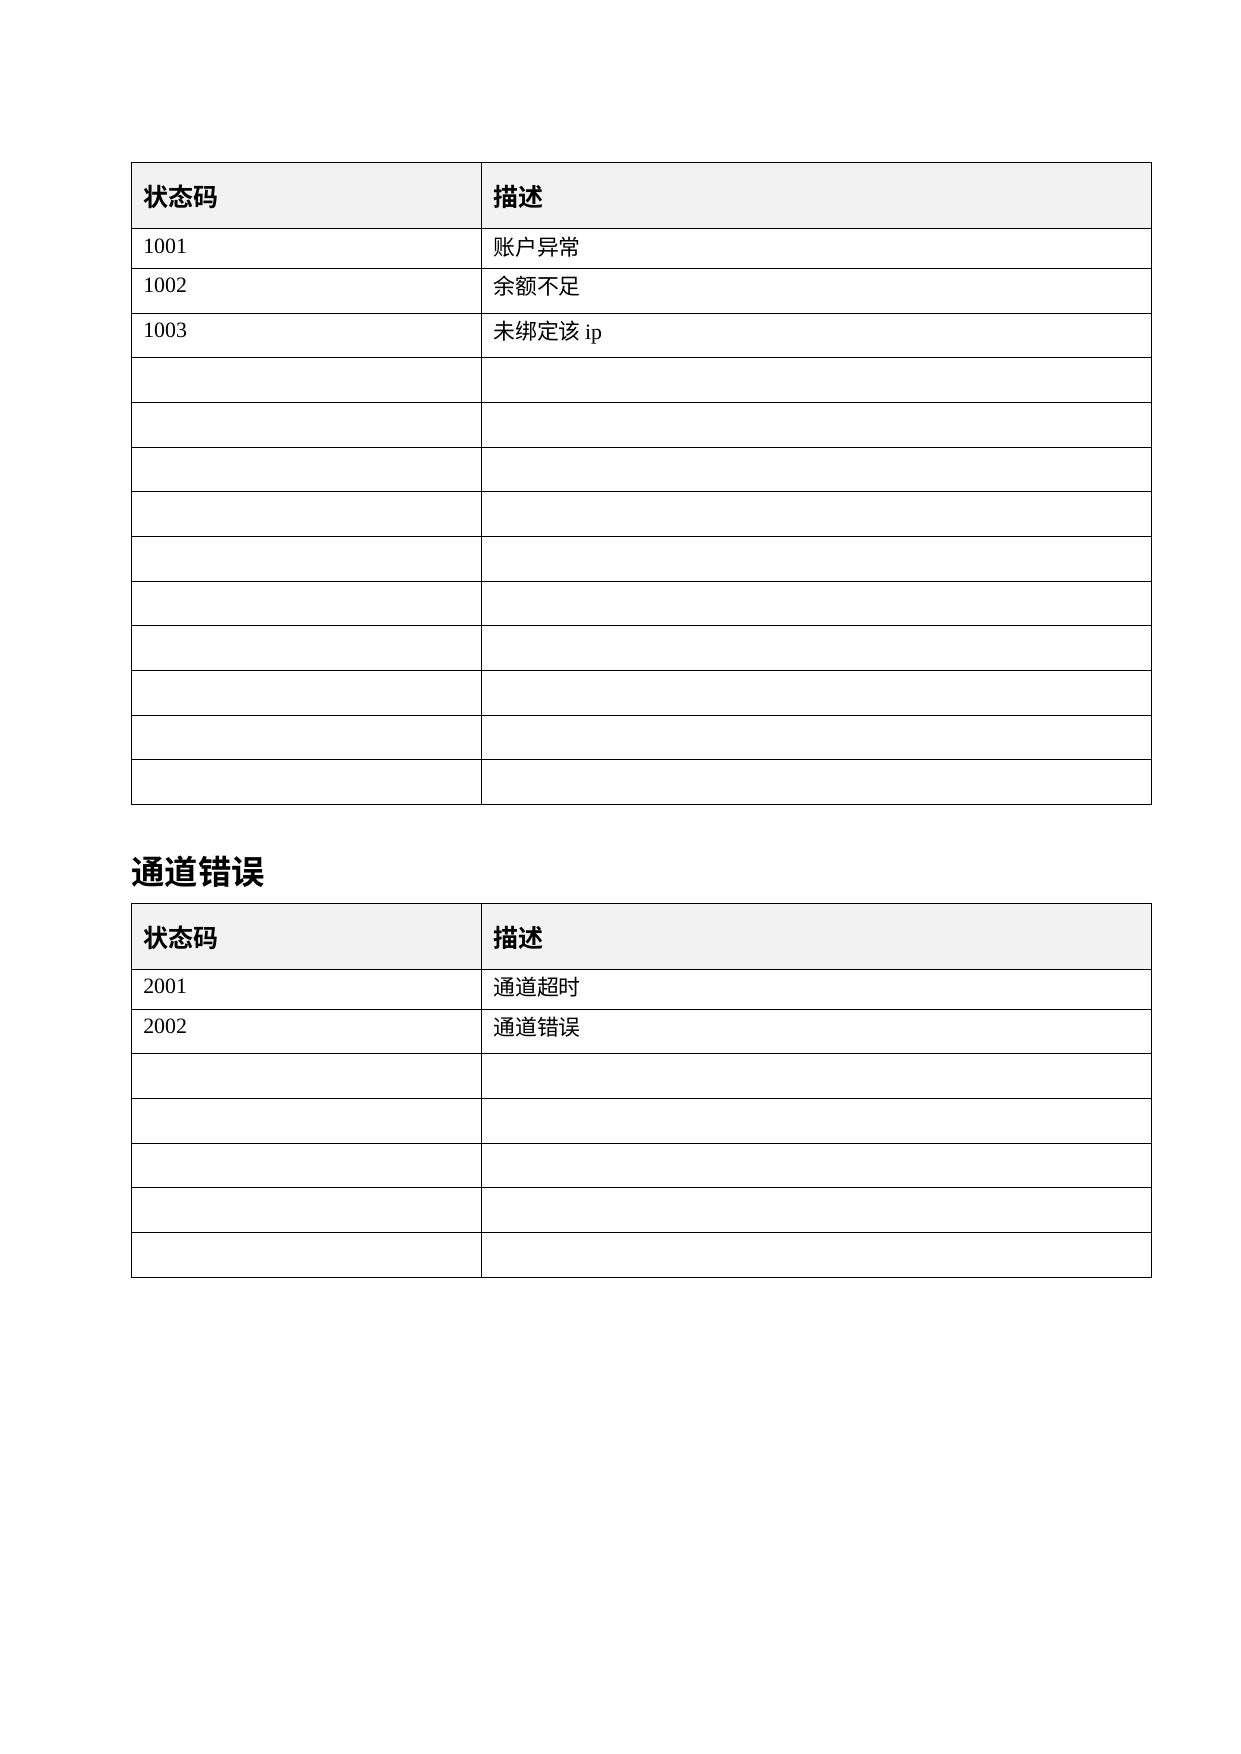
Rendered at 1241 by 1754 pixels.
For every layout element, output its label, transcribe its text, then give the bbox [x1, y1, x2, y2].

table_cell [132, 492, 481, 536]
table_cell [482, 448, 1151, 491]
table_cell 2001 [132, 970, 481, 1008]
table_cell 1003 [132, 314, 481, 357]
table_cell [482, 537, 1151, 581]
table_cell [132, 582, 481, 625]
table_cell [132, 1233, 481, 1277]
table_cell 未绑定该ip [482, 314, 1151, 357]
table_cell [132, 1099, 481, 1142]
table_cell [132, 1054, 481, 1098]
table_header 描述 [482, 163, 1151, 228]
table_cell [132, 403, 481, 447]
table_cell [482, 403, 1151, 447]
table_cell [132, 626, 481, 670]
text 通道错误 [131, 838, 1144, 903]
table_header 描述 [482, 904, 1151, 969]
table_cell [482, 716, 1151, 759]
table_cell [132, 1188, 481, 1232]
table_cell 余额不足 [482, 269, 1151, 312]
table_cell [482, 626, 1151, 670]
table_cell [132, 671, 481, 715]
table_cell [482, 582, 1151, 625]
table_cell 通道错误 [482, 1010, 1151, 1053]
table_cell [482, 1099, 1151, 1142]
table_header 状态码 [132, 163, 481, 228]
table_cell [132, 358, 481, 402]
table_cell [482, 358, 1151, 402]
table_cell [482, 760, 1151, 804]
table_cell [132, 760, 481, 804]
table_cell [482, 1054, 1151, 1098]
table_cell [482, 1144, 1151, 1187]
table_cell 1001 [132, 229, 481, 268]
table_cell 1002 [132, 269, 481, 312]
table_cell [482, 492, 1151, 536]
table_cell [482, 1233, 1151, 1277]
table_cell [132, 537, 481, 581]
table_cell [482, 671, 1151, 715]
table_cell 账户异常 [482, 229, 1151, 268]
table_cell [132, 1144, 481, 1187]
table_cell 通道超时 [482, 970, 1151, 1008]
table_cell 2002 [132, 1010, 481, 1053]
table_cell [132, 716, 481, 759]
table_header 状态码 [132, 904, 481, 969]
table_cell [482, 1188, 1151, 1232]
table_cell [132, 448, 481, 491]
